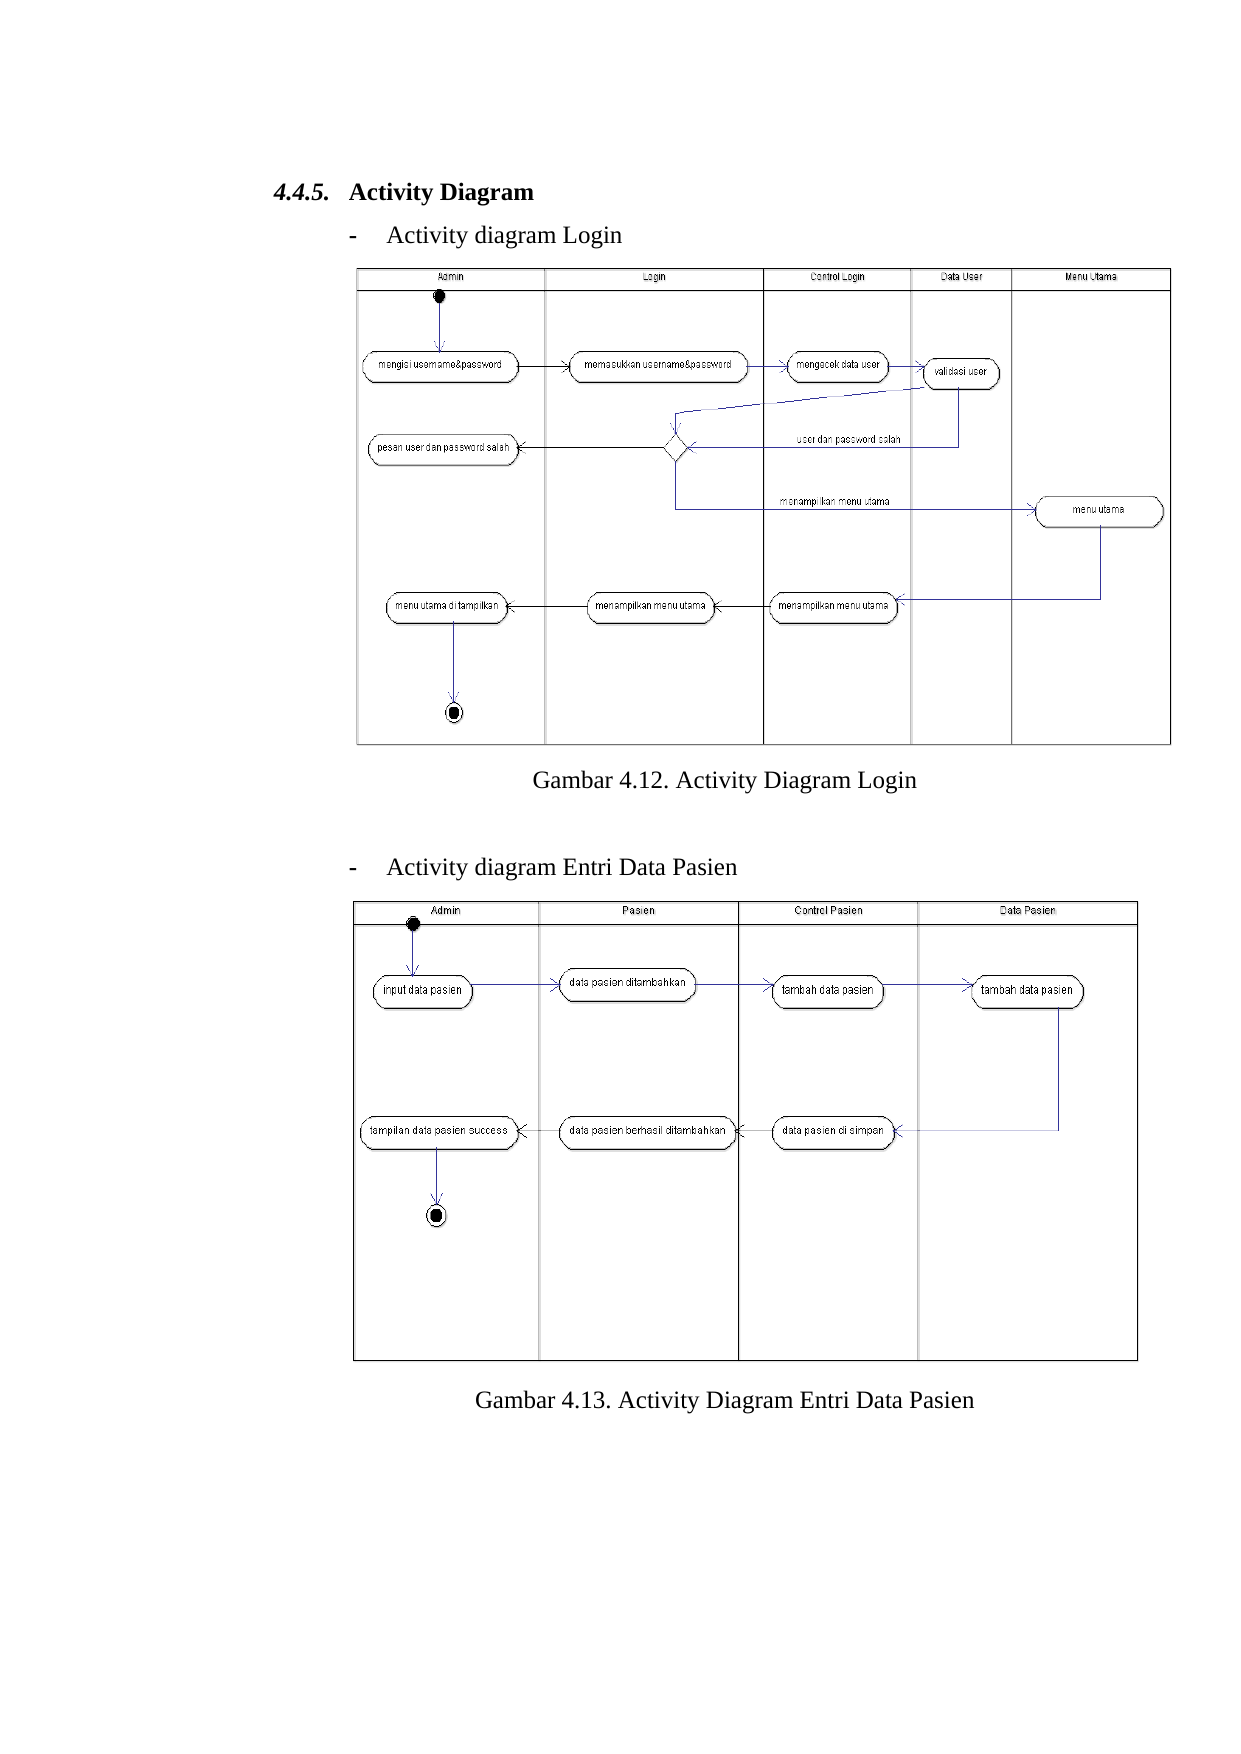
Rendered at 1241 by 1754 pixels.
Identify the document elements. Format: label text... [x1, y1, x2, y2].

list Activity Diagram [274, 177, 1063, 206]
list Activity diagram Login [349, 220, 1063, 249]
picture [348, 894, 1144, 1372]
picture [348, 263, 1175, 752]
list Gambar 4.13. Activity Diagram Entri Data Pasien [386, 1386, 1063, 1414]
list Gambar 4.12. Activity Diagram Login [386, 765, 1063, 794]
list Activity diagram Entri Data Pasien [349, 852, 1063, 880]
